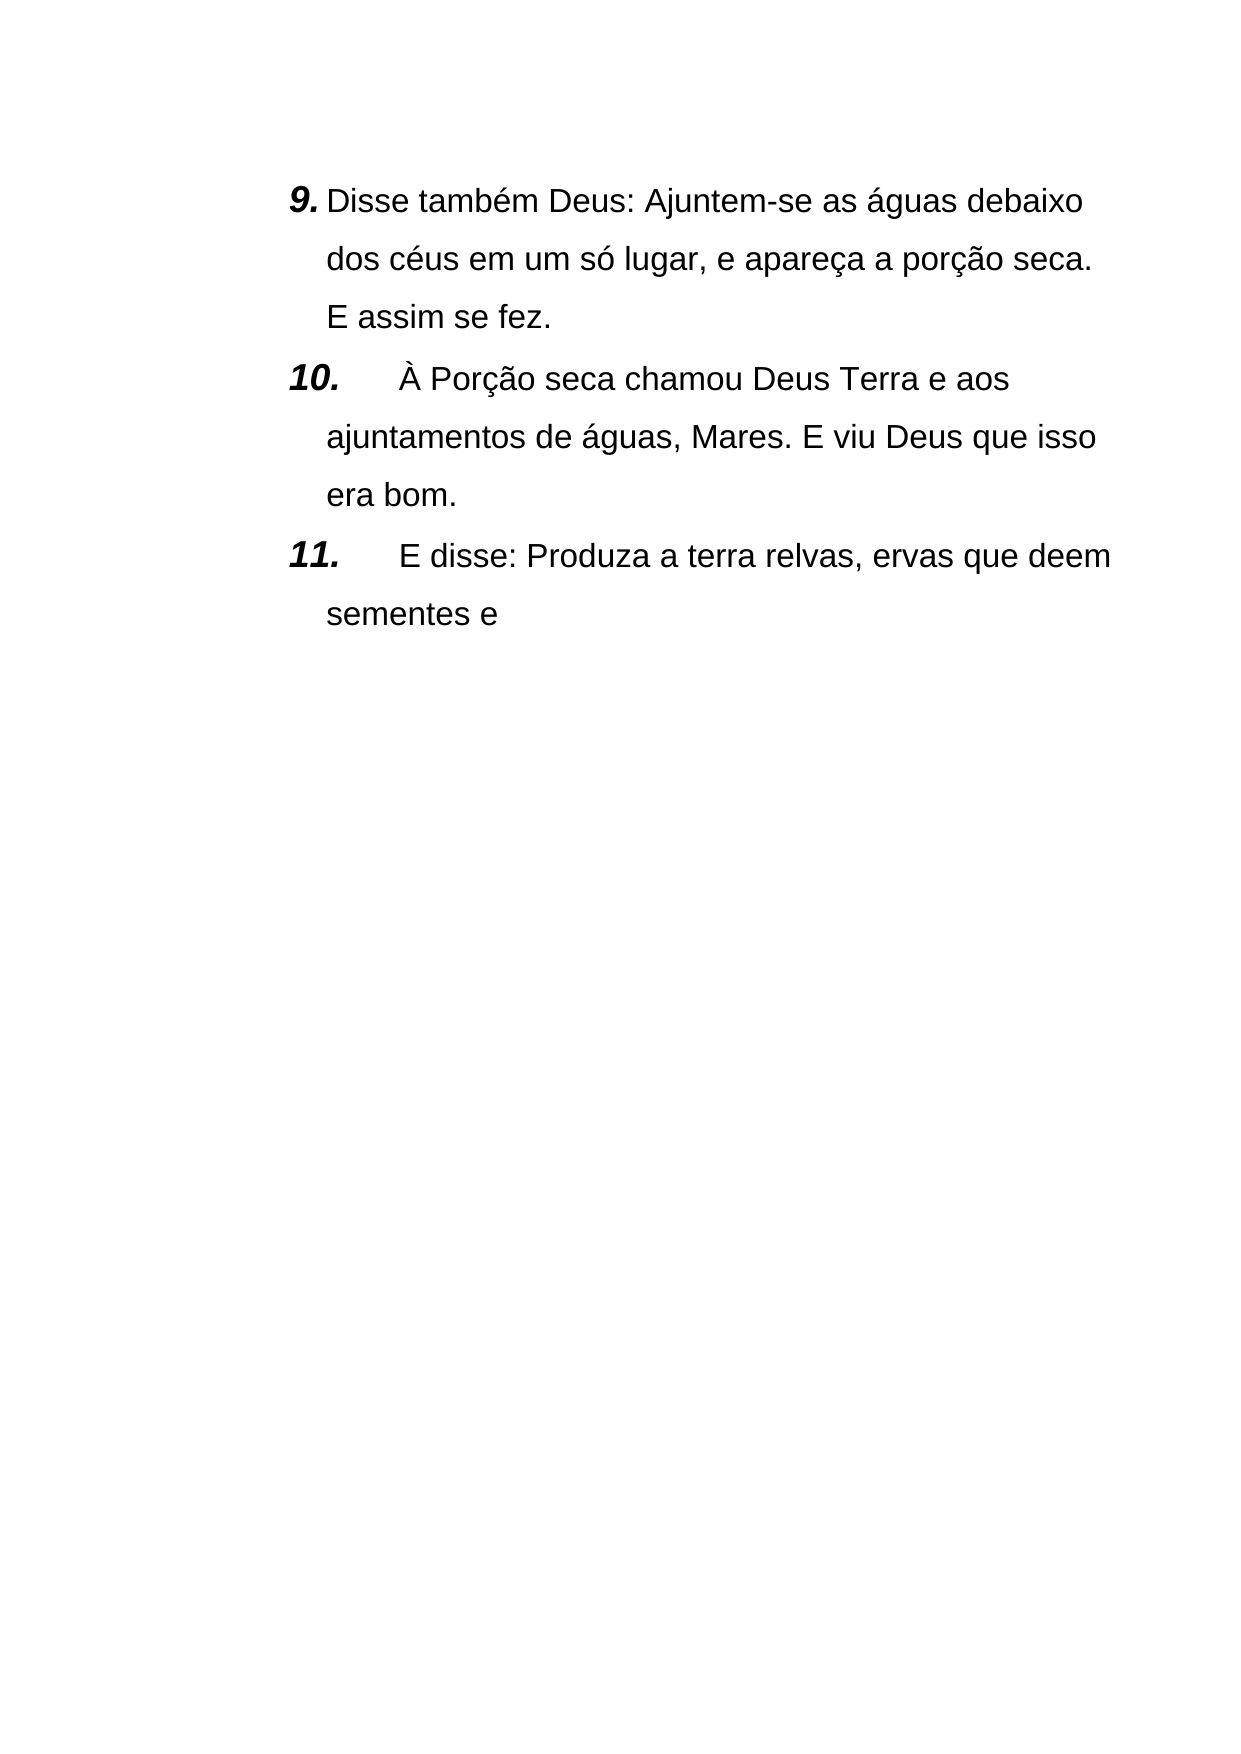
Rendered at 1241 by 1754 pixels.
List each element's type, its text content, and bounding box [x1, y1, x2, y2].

list E disse: Produza a terra relvas, ervas que deem sementes e [288, 532, 1122, 633]
list Disse também Deus: Ajuntem-se as águas debaixo dos céus em um só lugar, e apareça a porção seca. E assim se fez. [288, 177, 1122, 336]
list À Porção seca chamou Deus Terra e aos ajuntamentos de águas, Mares. E viu Deus que isso era bom. [288, 355, 1122, 513]
